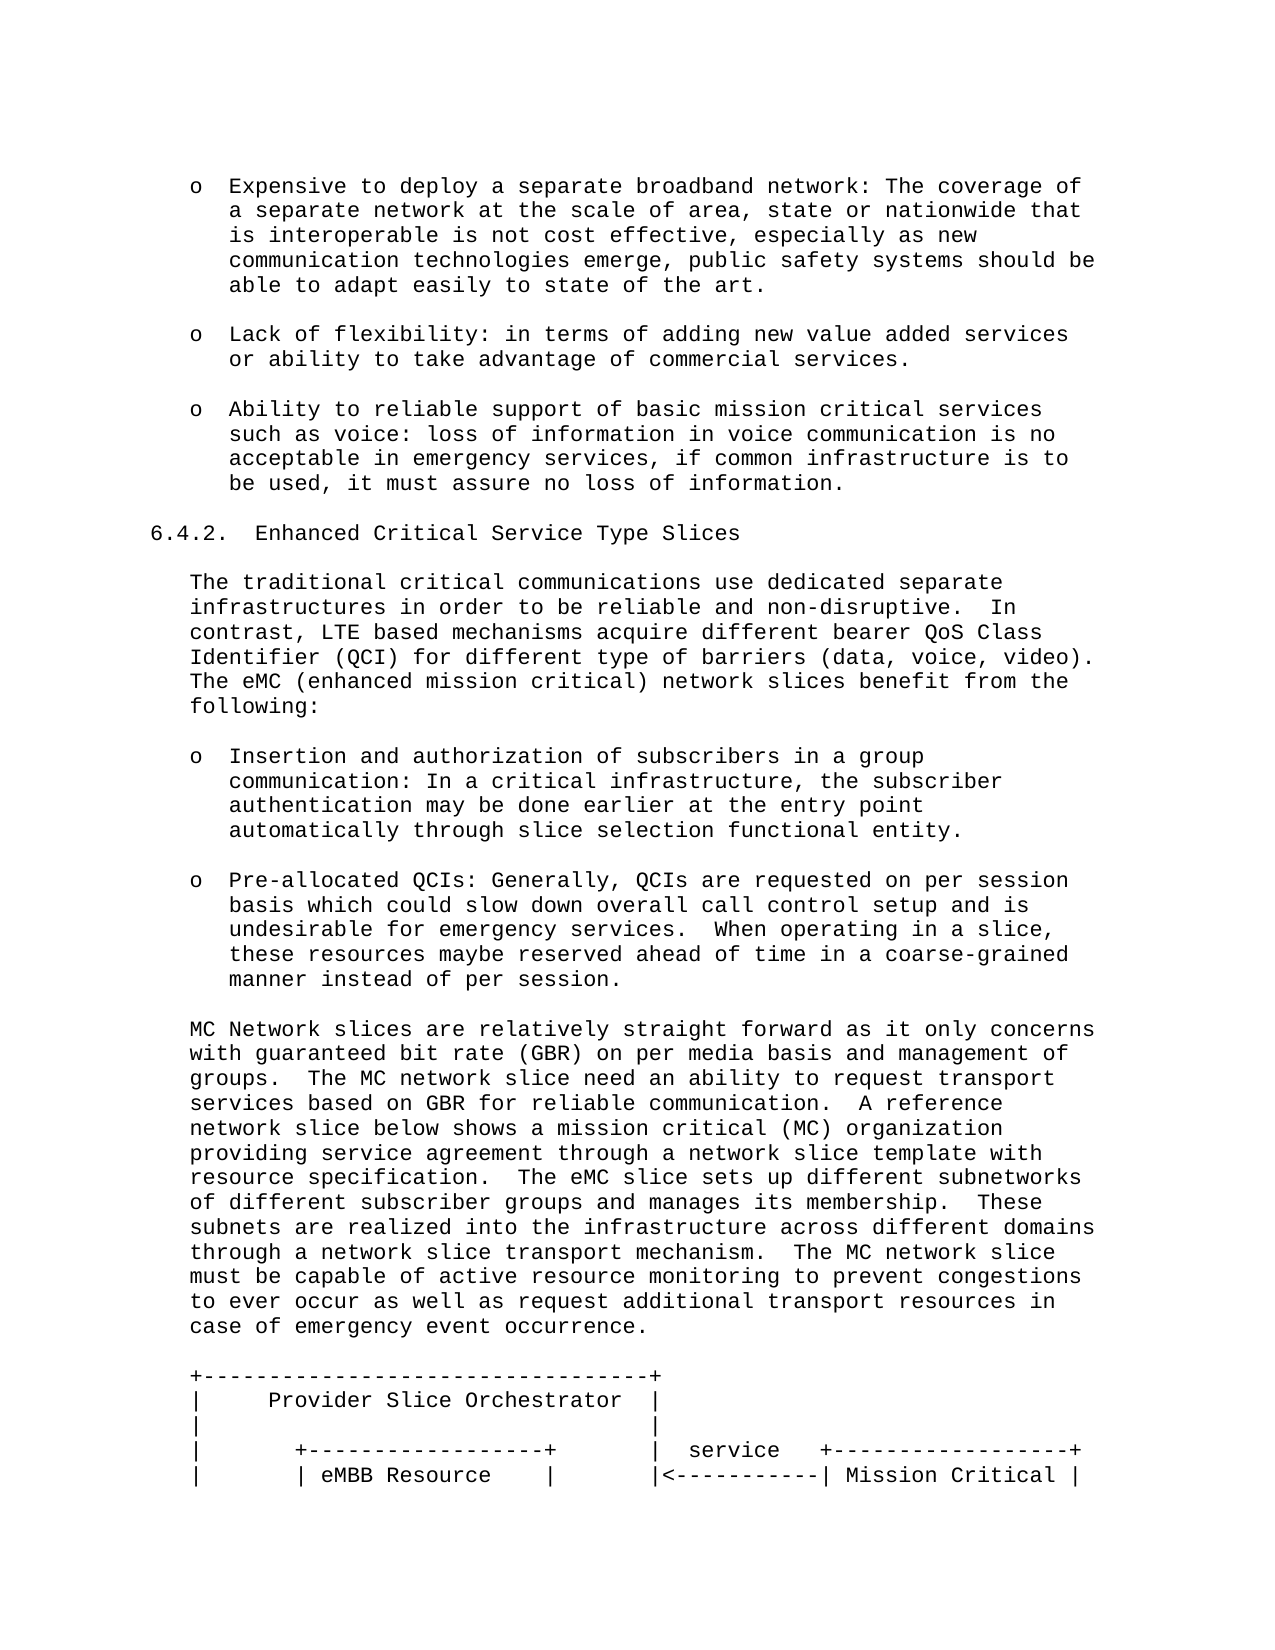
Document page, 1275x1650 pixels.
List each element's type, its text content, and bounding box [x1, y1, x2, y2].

text acceptable in emergency services, if common infrastructure is to [150, 447, 1125, 472]
text automatically through slice selection functional entity. [150, 819, 1125, 844]
text a separate network at the scale of area, state or nationwide that [150, 199, 1125, 224]
text o Pre-allocated QCIs: Generally, QCIs are requested on per session [150, 869, 1125, 894]
text these resources maybe reserved ahead of time in a coarse-grained [150, 943, 1125, 968]
text resource specification. The eMC slice sets up different subnetworks [150, 1166, 1125, 1191]
text or ability to take advantage of commercial services. [150, 348, 1125, 373]
text MC Network slices are relatively straight forward as it only concerns [150, 1018, 1125, 1042]
text contrast, LTE based mechanisms acquire different bearer QoS Class [150, 621, 1125, 646]
text o Expensive to deploy a separate broadband network: The coverage of [150, 175, 1125, 199]
text | | eMBB Resource | |<-----------| Mission Critical | [150, 1464, 1125, 1489]
text services based on GBR for reliable communication. A reference [150, 1092, 1125, 1117]
text of different subscriber groups and manages its membership. These [150, 1191, 1125, 1216]
text providing service agreement through a network slice template with [150, 1142, 1125, 1166]
text groups. The MC network slice need an ability to request transport [150, 1067, 1125, 1092]
text o Ability to reliable support of basic mission critical services [150, 398, 1125, 423]
text o Lack of flexibility: in terms of adding new value added services [150, 323, 1125, 348]
text 6.4.2. Enhanced Critical Service Type Slices [150, 522, 1125, 547]
text | Provider Slice Orchestrator | [150, 1389, 1125, 1414]
text to ever occur as well as request additional transport resources in [150, 1290, 1125, 1315]
text o Insertion and authorization of subscribers in a group [150, 745, 1125, 770]
text +----------------------------------+ [150, 1365, 1125, 1389]
text following: [150, 695, 1125, 720]
text infrastructures in order to be reliable and non-disruptive. In [150, 596, 1125, 621]
text The traditional critical communications use dedicated separate [150, 571, 1125, 596]
text such as voice: loss of information in voice communication is no [150, 423, 1125, 447]
text Identifier (QCI) for different type of barriers (data, voice, video). [150, 646, 1125, 671]
text | | [150, 1414, 1125, 1439]
text subnets are realized into the infrastructure across different domains [150, 1216, 1125, 1241]
text undesirable for emergency services. When operating in a slice, [150, 918, 1125, 943]
text case of emergency event occurrence. [150, 1315, 1125, 1340]
text | +------------------+ | service +------------------+ [150, 1439, 1125, 1464]
text through a network slice transport mechanism. The MC network slice [150, 1241, 1125, 1266]
text manner instead of per session. [150, 968, 1125, 993]
text with guaranteed bit rate (GBR) on per media basis and management of [150, 1042, 1125, 1067]
text must be capable of active resource monitoring to prevent congestions [150, 1266, 1125, 1290]
text able to adapt easily to state of the art. [150, 274, 1125, 299]
text basis which could slow down overall call control setup and is [150, 894, 1125, 918]
text authentication may be done earlier at the entry point [150, 794, 1125, 819]
text communication technologies emerge, public safety systems should be [150, 249, 1125, 274]
text The eMC (enhanced mission critical) network slices benefit from the [150, 671, 1125, 695]
text communication: In a critical infrastructure, the subscriber [150, 770, 1125, 794]
text network slice below shows a mission critical (MC) organization [150, 1117, 1125, 1142]
text is interoperable is not cost effective, especially as new [150, 224, 1125, 249]
text be used, it must assure no loss of information. [150, 472, 1125, 497]
